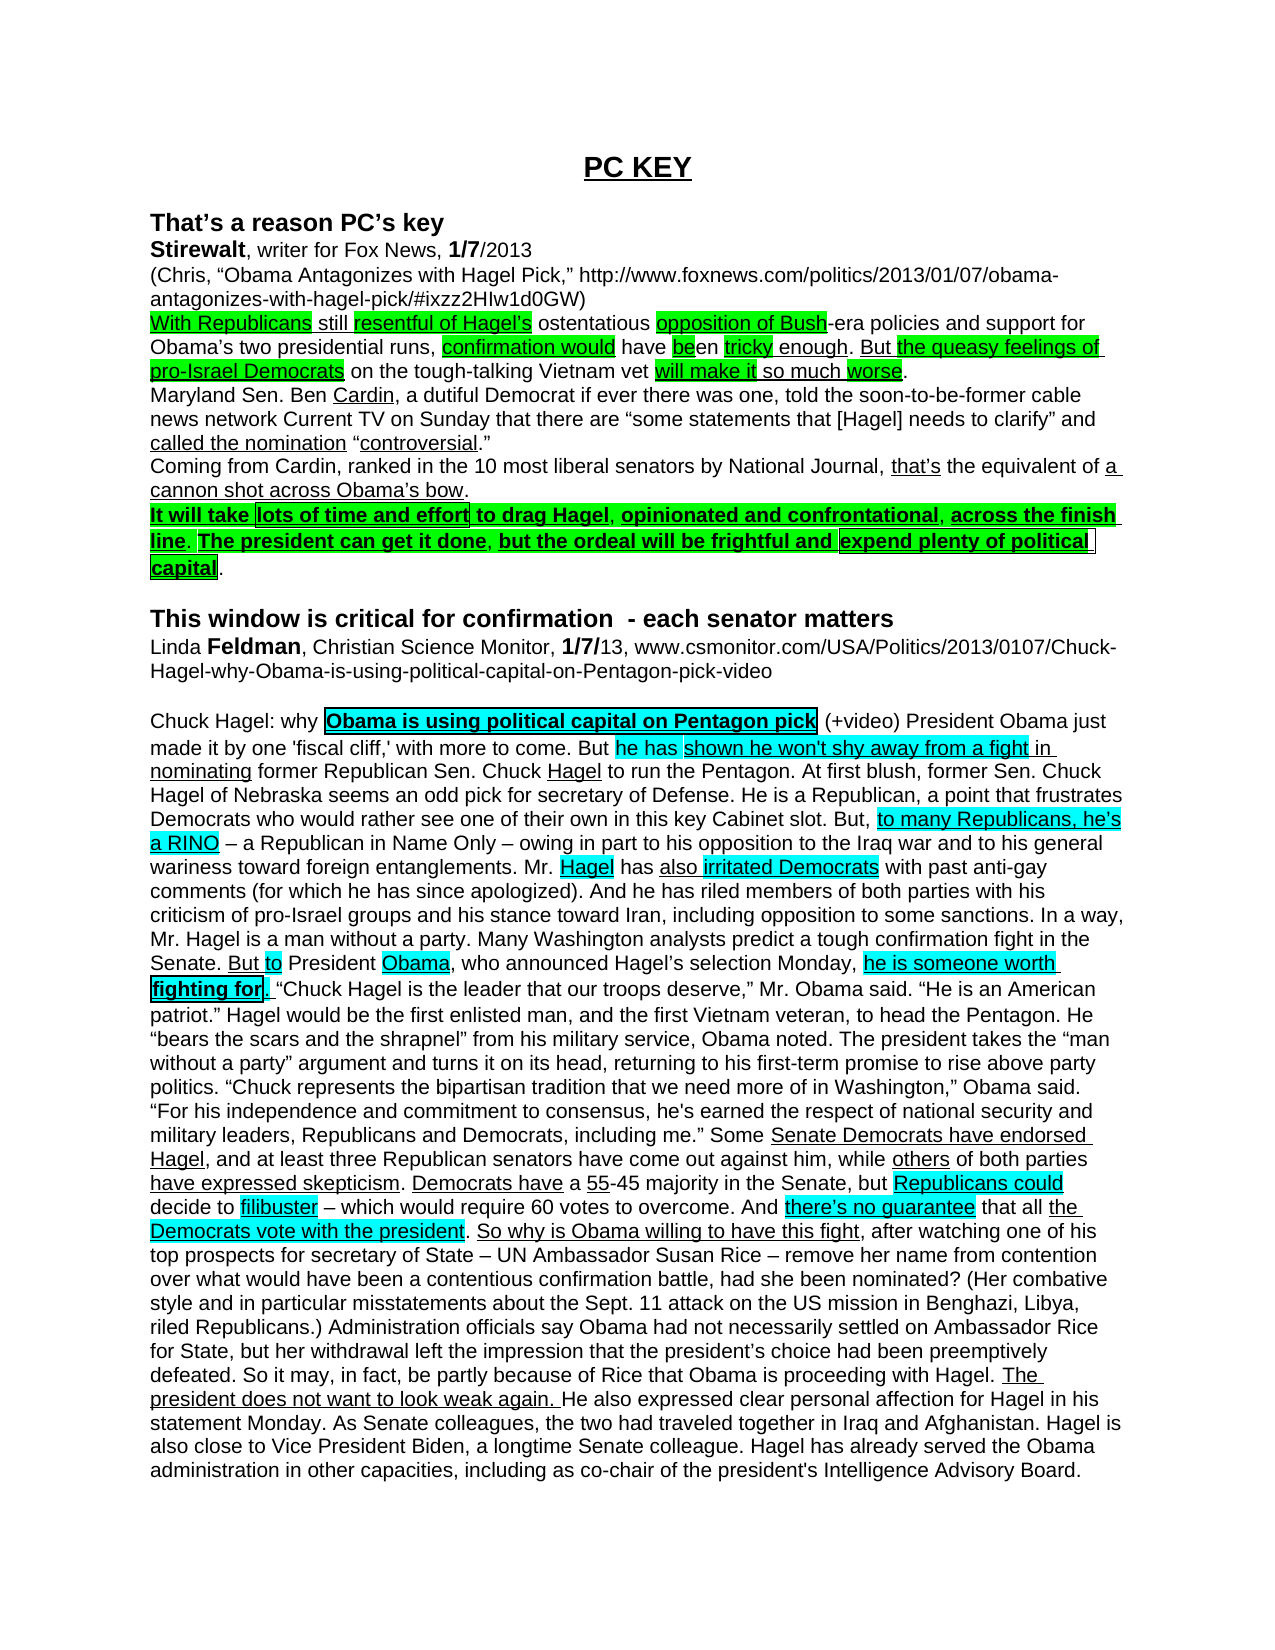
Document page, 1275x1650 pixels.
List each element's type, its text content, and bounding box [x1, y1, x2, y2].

subtitle This window is critical for confirmation - each senator matters [150, 604, 1125, 633]
text Coming from Cardin, ranked in the 10 most liberal senators by National Journal, that’s the equivalent of a cannon shot across Obama’s bow. [150, 454, 1125, 502]
text (Chris, “Obama Antagonizes with Hagel Pick,” http://www.foxnews.com/politics/2013/01/07/obama-antagonizes-with-hagel-pick/#ixzz2HIw1d0GW) [150, 263, 1125, 311]
subtitle That’s a reason PC’s key [150, 207, 1125, 236]
text Stirewalt, writer for Fox News, 1/7/2013 [150, 236, 1125, 263]
text Linda Feldman, Christian Science Monitor, 1/7/13, www.csmonitor.com/USA/Politics/2013/0107/Chuck-Hagel-why-Obama-is-using-political-capital-on-Pentagon-pick-video [150, 633, 1125, 683]
text Maryland Sen. Ben Cardin, a dutiful Democrat if ever there was one, told the soon-to-be-former cable news network Current TV on Sunday that there are “some statements that [Hagel] needs to clarify” and called the nomination “controversial.” [150, 382, 1125, 454]
subtitle pc key [150, 150, 1125, 183]
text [150, 707, 1125, 1482]
text It will take lots of time and effort to drag Hagel, opinionated and confrontational, across the finish line. The president can get it done, but the ordeal will be frightful and expend plenty of political capital. [150, 502, 1125, 580]
text With Republicans still resentful of Hagel’s ostentatious opposition of Bush-era policies and support for Obama’s two presidential runs, confirmation would have been tricky enough. But the queasy feelings of pro-Israel Democrats on the tough-talking Vietnam vet will make it so much worse. [150, 311, 1125, 382]
